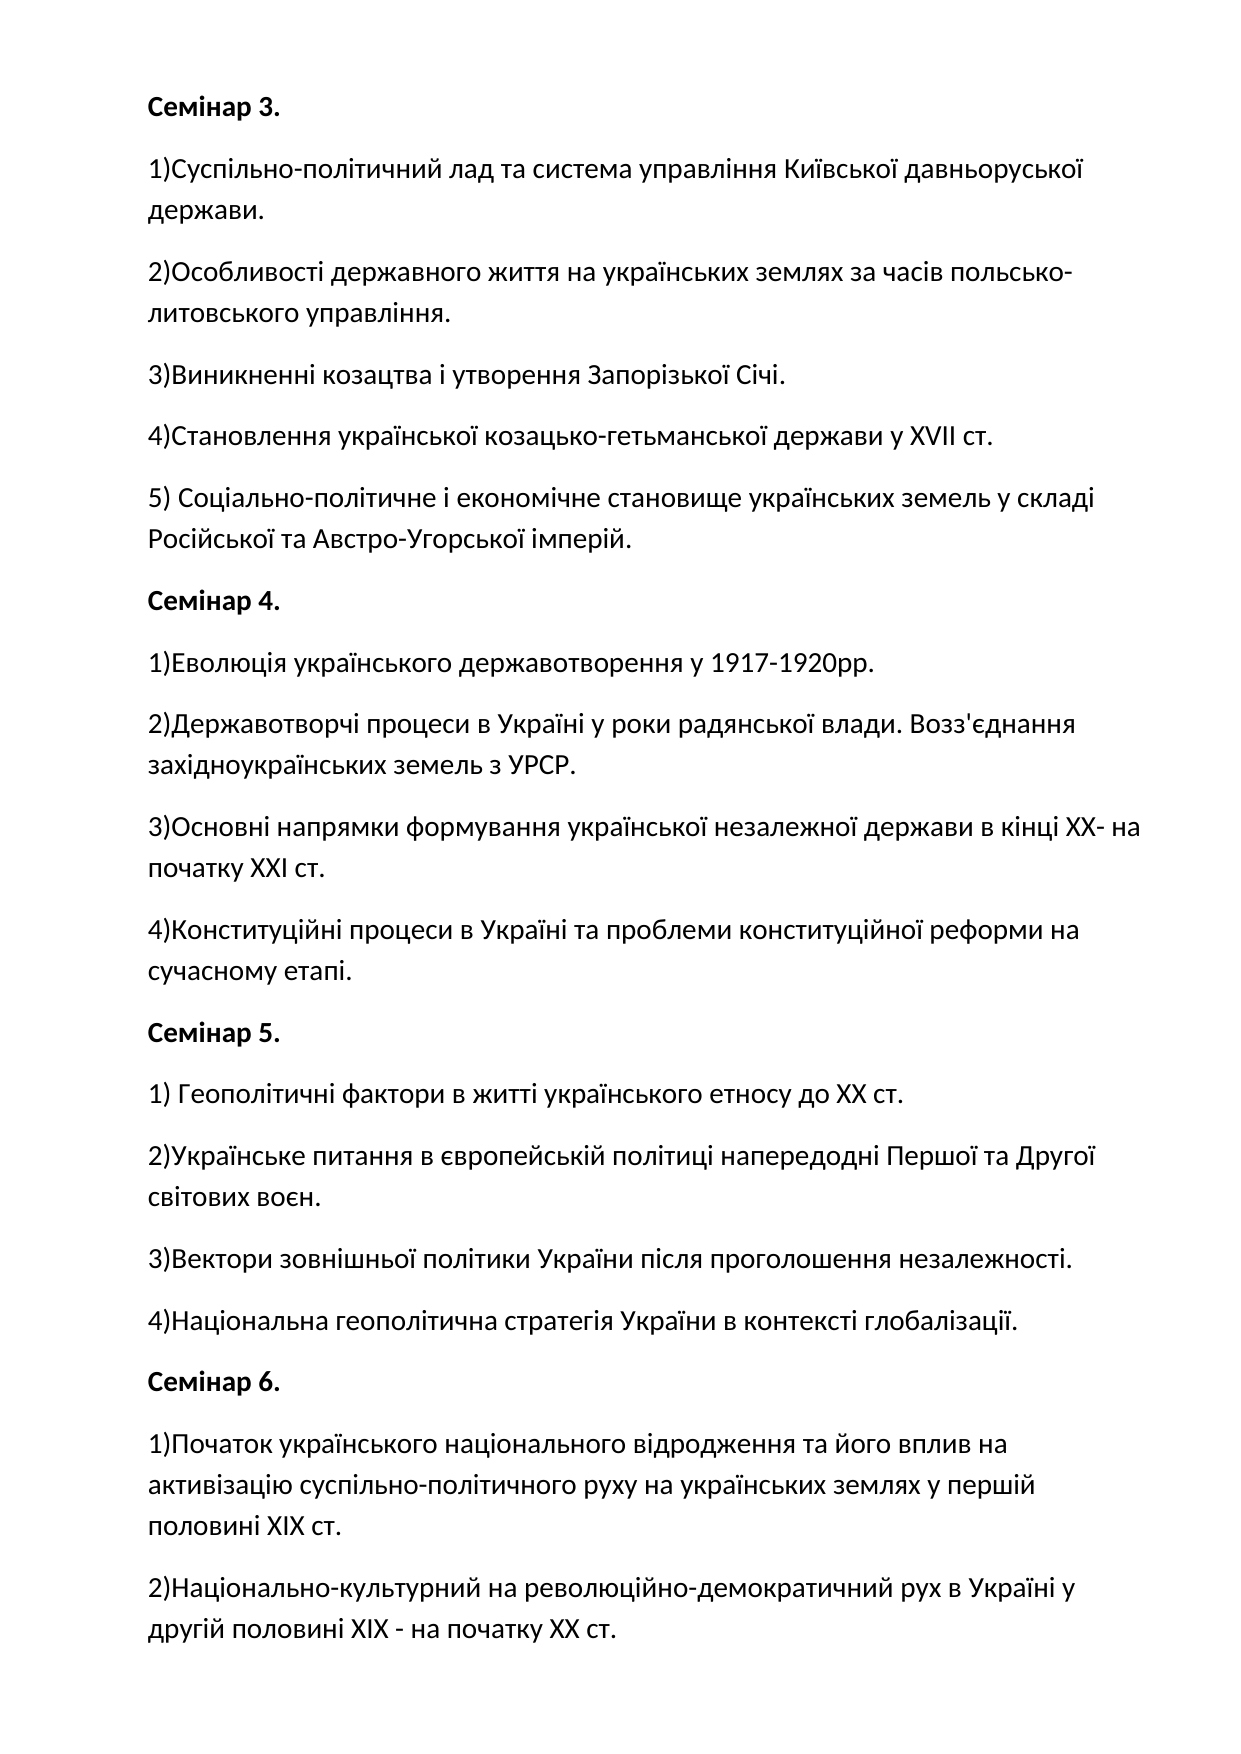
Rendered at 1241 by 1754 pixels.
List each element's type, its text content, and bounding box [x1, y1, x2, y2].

text 1)Суспільно-політичний лад та система управління Київської давньоруської держави. [148, 150, 1152, 227]
text 4)Конституційні процеси в Україні та проблеми конституційної реформи на сучасному етапі. [148, 911, 1152, 987]
text 2)Особливості державного життя на українських землях за часів польсько-литовського управління. [148, 253, 1152, 329]
text 1)Еволюція українського державотворення у 1917-1920рр. [148, 644, 1152, 679]
text Семінар 4. [148, 582, 1152, 618]
text 3)Вектори зовнішньої політики України після проголошення незалежності. [148, 1240, 1152, 1276]
text Семінар 5. [148, 1014, 1152, 1049]
text 4)Становлення української козацько-гетьманської держави у XVII ст. [148, 417, 1152, 453]
text 3)Основні напрямки формування української незалежної держави в кінці XX- на початку XXI ст. [148, 808, 1152, 885]
text 2)Національно-культурний на революційно-демократичний рух в Україні у другій половині XIX - на початку XX ст. [148, 1569, 1152, 1645]
text 4)Національна геополітична стратегія України в контексті глобалізації. [148, 1302, 1152, 1337]
text Семінар 3. [148, 88, 1152, 124]
text 3)Виникненні козацтва і утворення Запорізької Січі. [148, 356, 1152, 391]
text 5) Соціально-політичне і економічне становище українських земель у складі Російської та Австро-Угорської імперій. [148, 479, 1152, 556]
text 2)Державотворчі процеси в Україні у роки радянської влади. Возз'єднання західноукраїнських земель з УРСР. [148, 706, 1152, 782]
text 1)Початок українського національного відродження та його вплив на активізацію суспільно-політичного руху на українських землях у першій половині XIX ст. [148, 1425, 1152, 1543]
text 2)Українське питання в європейській політиці напередодні Першої та Другої світових воєн. [148, 1137, 1152, 1214]
text 1) Геополітичні фактори в житті українського етносу до XX ст. [148, 1075, 1152, 1111]
text Семінар 6. [148, 1363, 1152, 1399]
